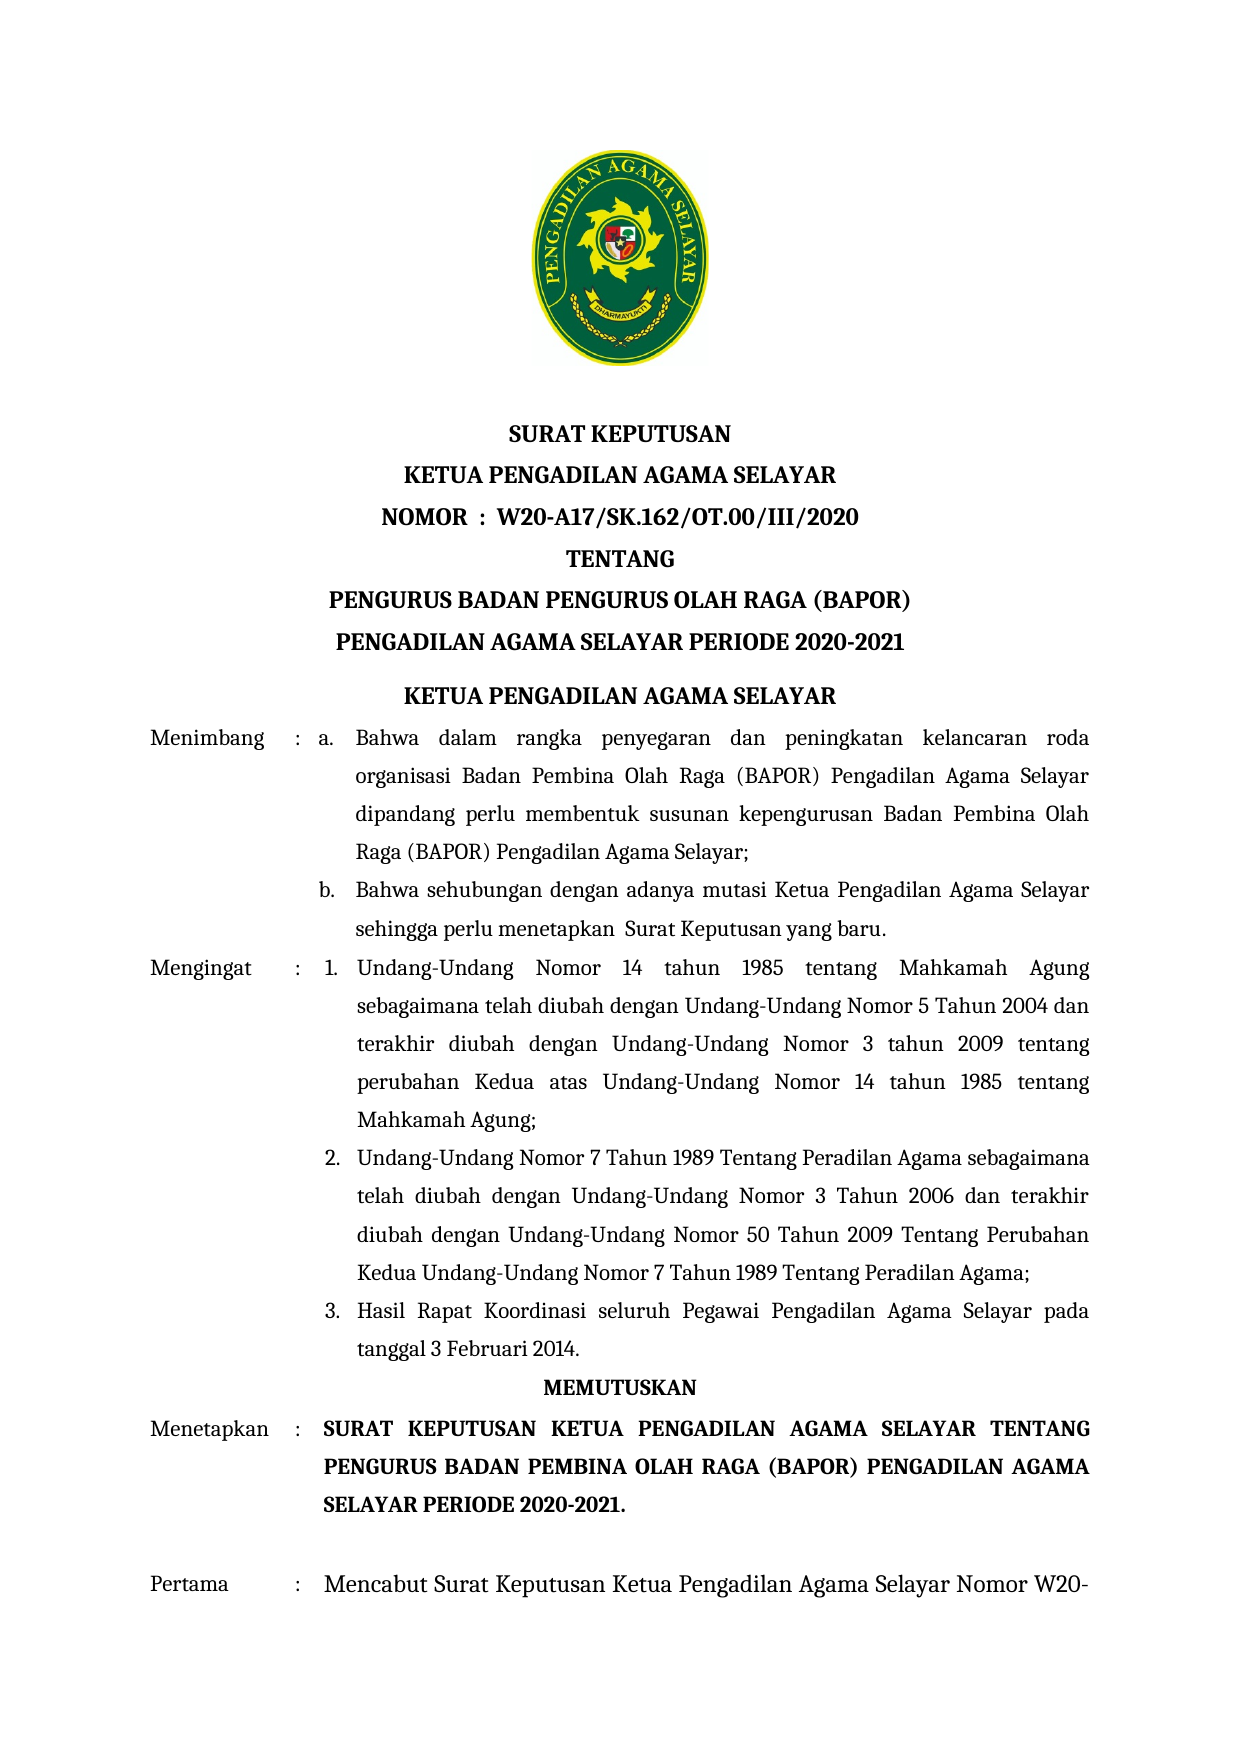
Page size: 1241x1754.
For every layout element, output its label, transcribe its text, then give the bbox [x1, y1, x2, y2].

text SURAT KEPUTUSAN [150, 419, 1090, 448]
title PENGADILAN AGAMA SELAYAR PERIODE 2020-2021 [150, 628, 1090, 657]
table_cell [313, 1570, 1101, 1599]
table_cell Mengingat [139, 955, 282, 1374]
table_cell : [283, 1415, 312, 1569]
table_cell Pertama [139, 1570, 282, 1599]
table_cell : [283, 1570, 312, 1599]
table_cell Menetapkan [139, 1415, 282, 1569]
text KETUA PENGADILAN AGAMA SELAYAR [150, 682, 1090, 711]
table_header : [283, 725, 312, 953]
text KETUA PENGADILAN AGAMA SELAYAR [150, 461, 1090, 490]
table_cell MEMUTUSKAN [139, 1375, 1101, 1414]
text TENTANG [150, 544, 1090, 573]
table_cell : [283, 955, 312, 1374]
text NOMOR : W20-A17/SK.162/OT.00/III/2020 [150, 503, 1090, 532]
title PENGURUS BADAN PENGURUS OLAH RAGA (BAPOR) [150, 586, 1090, 615]
picture [531, 150, 709, 366]
table_header Bahwa dalam rangka penyegaran dan peningkatan kelancaran roda organisasi Badan Pembina Olah Raga (BAPOR) Pengadilan Agama Selayar dipandang perlu membentuk susunan kepengurusan Badan Pembina Olah Raga (BAPOR) Pengadilan Agama Selayar; Bahwa sehubungan dengan adanya mutasi Ketua Pengadilan Agama Selayar sehingga perlu menetapkan Surat Keputusan yang baru. [313, 725, 1101, 953]
table_header Menimbang [139, 725, 282, 953]
table_cell Undang-Undang Nomor 14 tahun 1985 tentang Mahkamah Agung sebagaimana telah diubah dengan Undang-Undang Nomor 5 Tahun 2004 dan terakhir diubah dengan Undang-Undang Nomor 3 tahun 2009 tentang perubahan Kedua atas Undang-Undang Nomor 14 tahun 1985 tentang Mahkamah Agung; Undang-Undang Nomor 7 Tahun 1989 Tentang Peradilan Agama sebagaimana telah diubah dengan Undang-Undang Nomor 3 Tahun 2006 dan terakhir diubah dengan Undang-Undang Nomor 50 Tahun 2009 Tentang Perubahan Kedua Undang-Undang Nomor 7 Tahun 1989 Tentang Peradilan Agama; Hasil Rapat Koordinasi seluruh Pegawai Pengadilan Agama Selayar pada tanggal 3 Februari 2014. [313, 955, 1101, 1374]
table_cell SURAT KEPUTUSAN KETUA PENGADILAN AGAMA SELAYAR TENTANG PENGURUS BADAN PEMBINA OLAH RAGA (BAPOR) PENGADILAN AGAMA SELAYAR PERIODE 2020-2021. [313, 1415, 1101, 1569]
